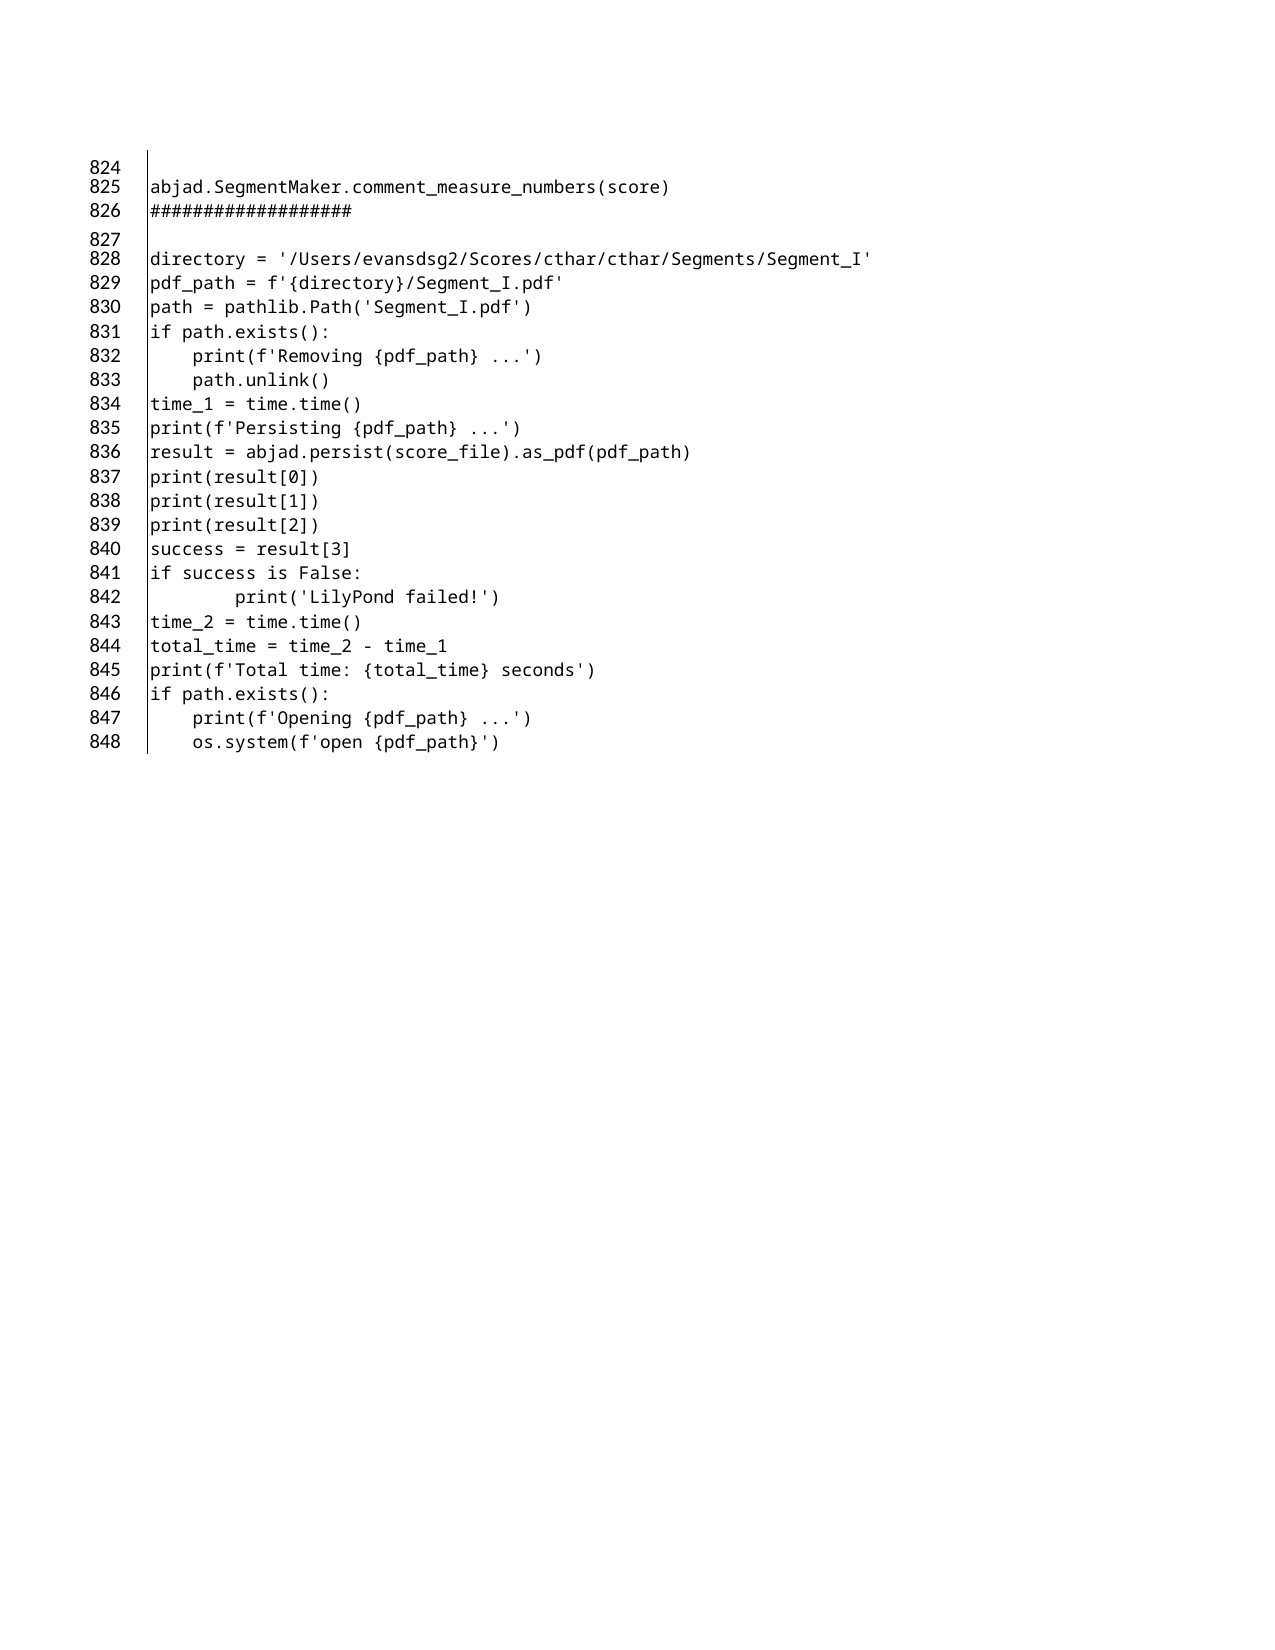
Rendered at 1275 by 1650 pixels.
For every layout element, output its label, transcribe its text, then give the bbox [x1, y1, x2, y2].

text print(result[1]) [150, 488, 1125, 512]
text time_1 = time.time() [150, 392, 1125, 416]
text pdf_path = f'{directory}/Segment_I.pdf' [150, 271, 1125, 295]
text print(result[0]) [150, 464, 1125, 488]
text abjad.SegmentMaker.comment_measure_numbers(score) [150, 174, 1125, 198]
text print(result[2]) [150, 512, 1125, 537]
text result = abjad.persist(score_file).as_pdf(pdf_path) [150, 440, 1125, 464]
text print(f'Removing {pdf_path} ...') [150, 343, 1125, 367]
text ################### [150, 198, 1125, 222]
text path = pathlib.Path('Segment_I.pdf') [150, 295, 1125, 319]
text if path.exists(): [150, 319, 1125, 343]
text print('LilyPond failed!') [150, 585, 1125, 609]
text total_time = time_2 - time_1 [150, 633, 1125, 657]
text print(f'Opening {pdf_path} ...') [150, 706, 1125, 730]
text os.system(f'open {pdf_path}') [150, 730, 1125, 754]
text path.unlink() [150, 367, 1125, 392]
text if path.exists(): [150, 682, 1125, 706]
text time_2 = time.time() [150, 609, 1125, 633]
text if success is False: [150, 561, 1125, 585]
text success = result[3] [150, 537, 1125, 561]
text print(f'Persisting {pdf_path} ...') [150, 416, 1125, 440]
text directory = '/Users/evansdsg2/Scores/cthar/cthar/Segments/Segment_I' [150, 247, 1125, 271]
text print(f'Total time: {total_time} seconds') [150, 657, 1125, 682]
